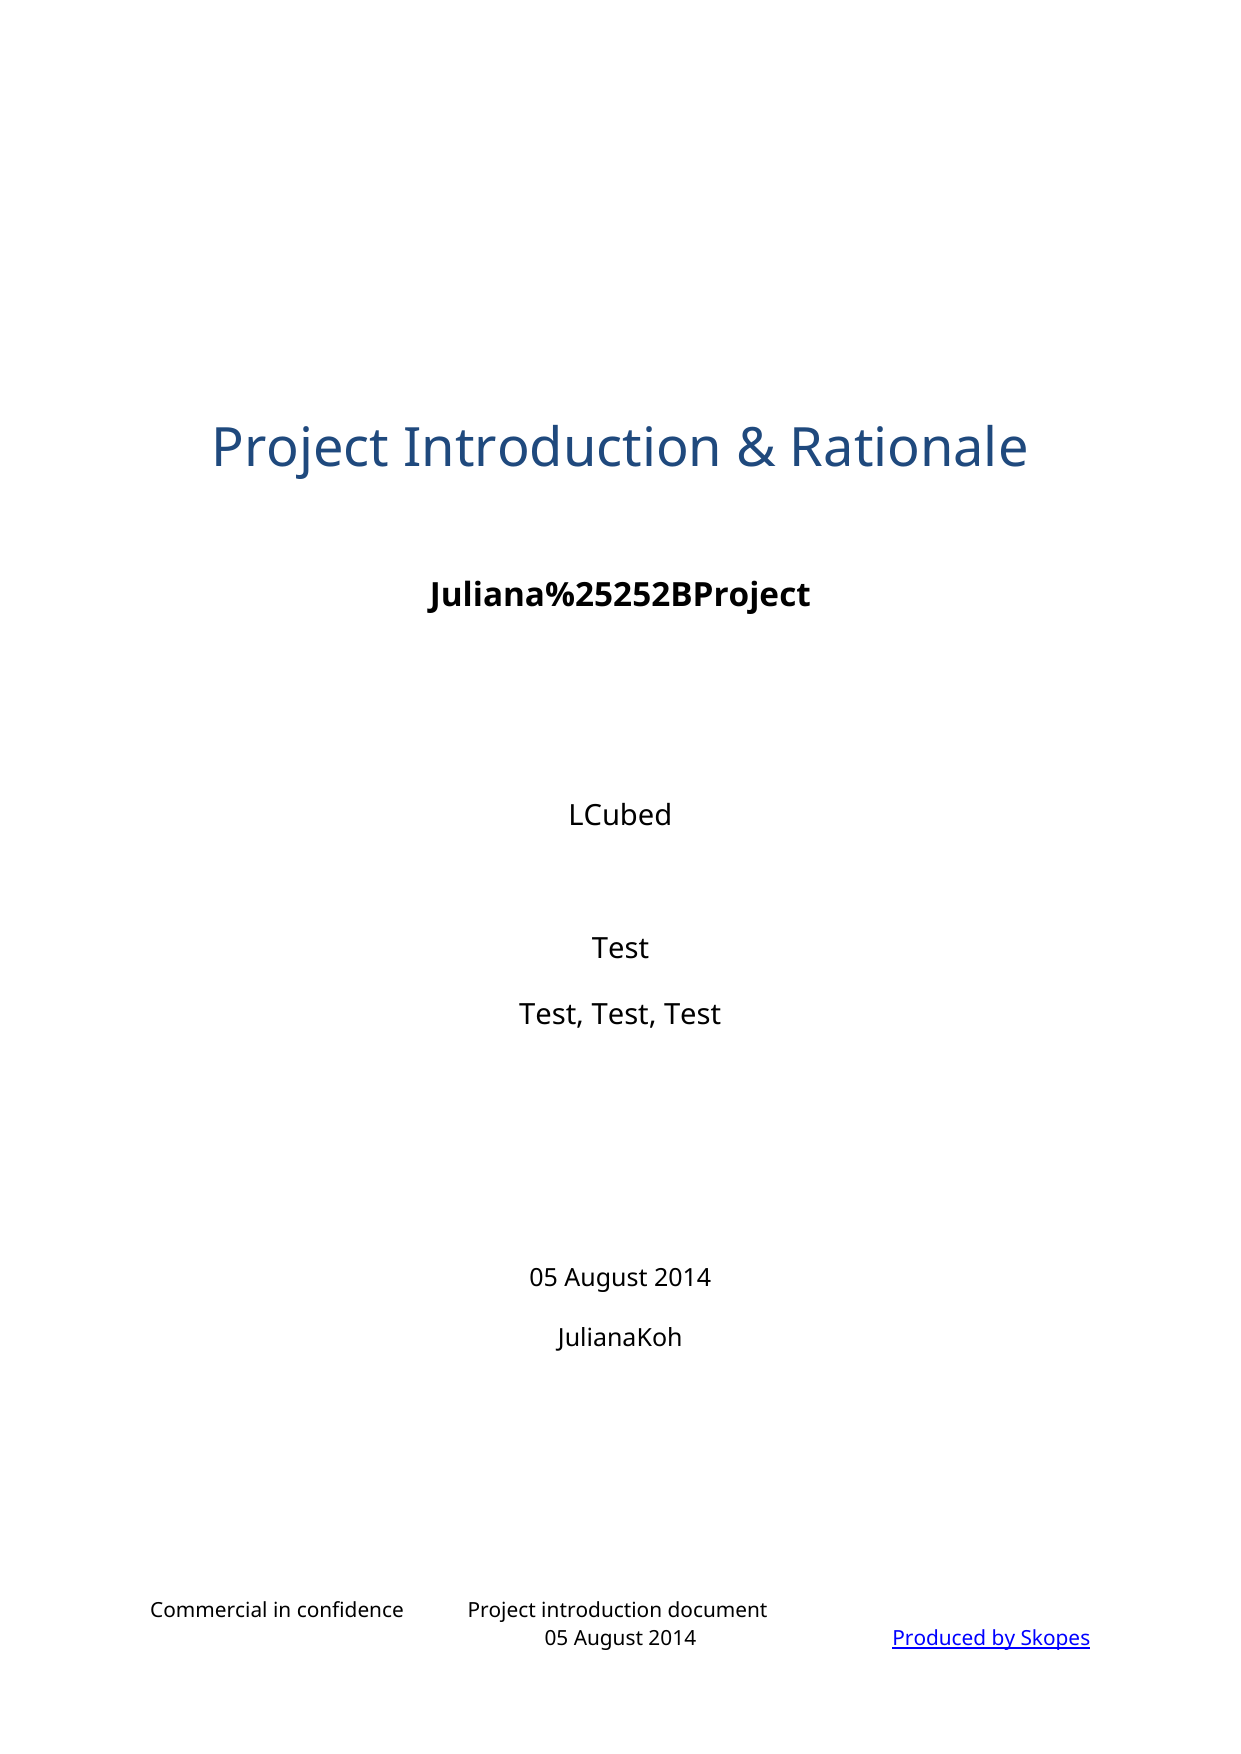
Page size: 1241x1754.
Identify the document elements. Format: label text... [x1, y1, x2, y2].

text Juliana%25252BProject [150, 571, 1090, 616]
text JulianaKoh [150, 1319, 1090, 1353]
text Project Introduction & Rationale [150, 408, 1090, 482]
text Test [150, 927, 1090, 967]
text 05 August 2014 [150, 1259, 1090, 1293]
text LCubed [150, 794, 1090, 834]
text Test, Test, Test [150, 993, 1090, 1033]
